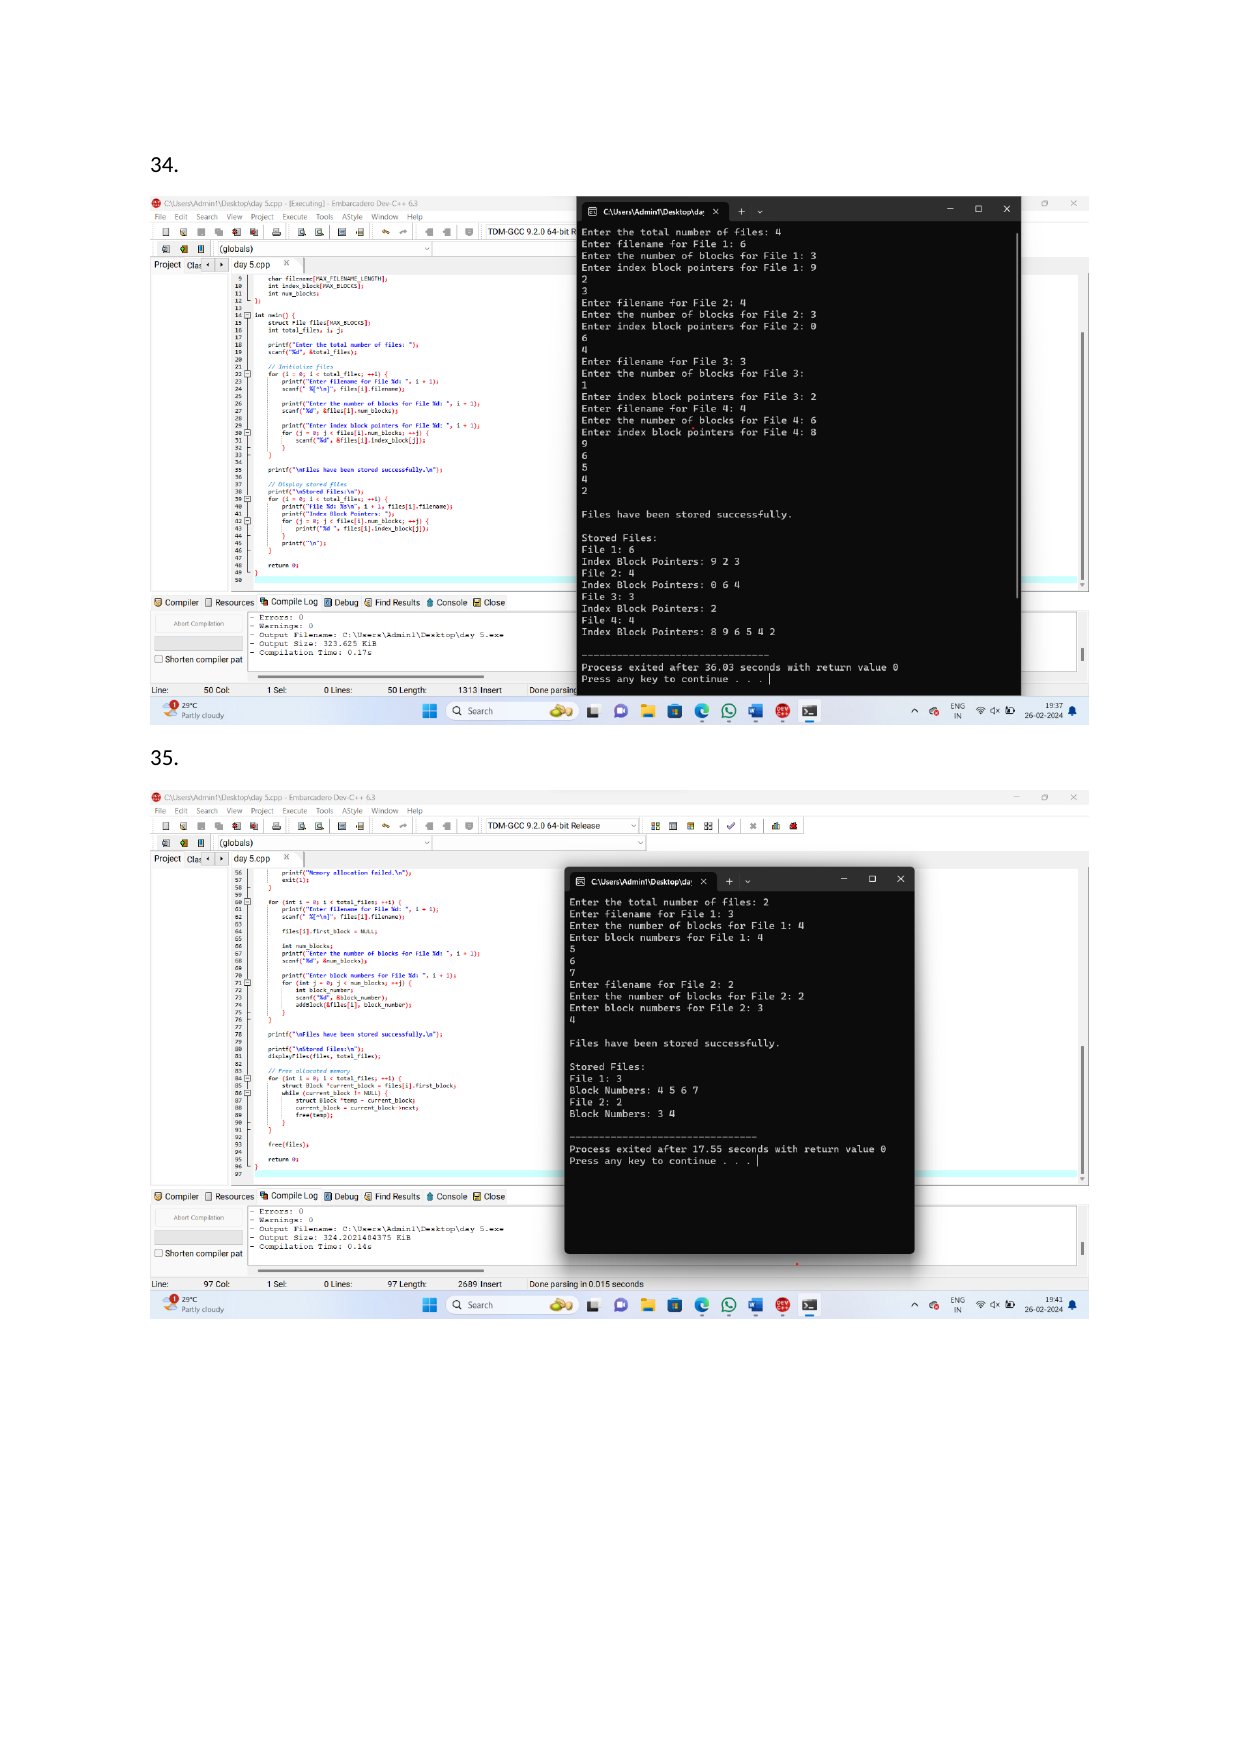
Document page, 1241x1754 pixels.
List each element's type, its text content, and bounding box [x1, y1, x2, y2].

text 35. [150, 743, 1090, 772]
picture [150, 196, 1089, 725]
text 34. [150, 150, 1090, 178]
picture [150, 790, 1089, 1319]
